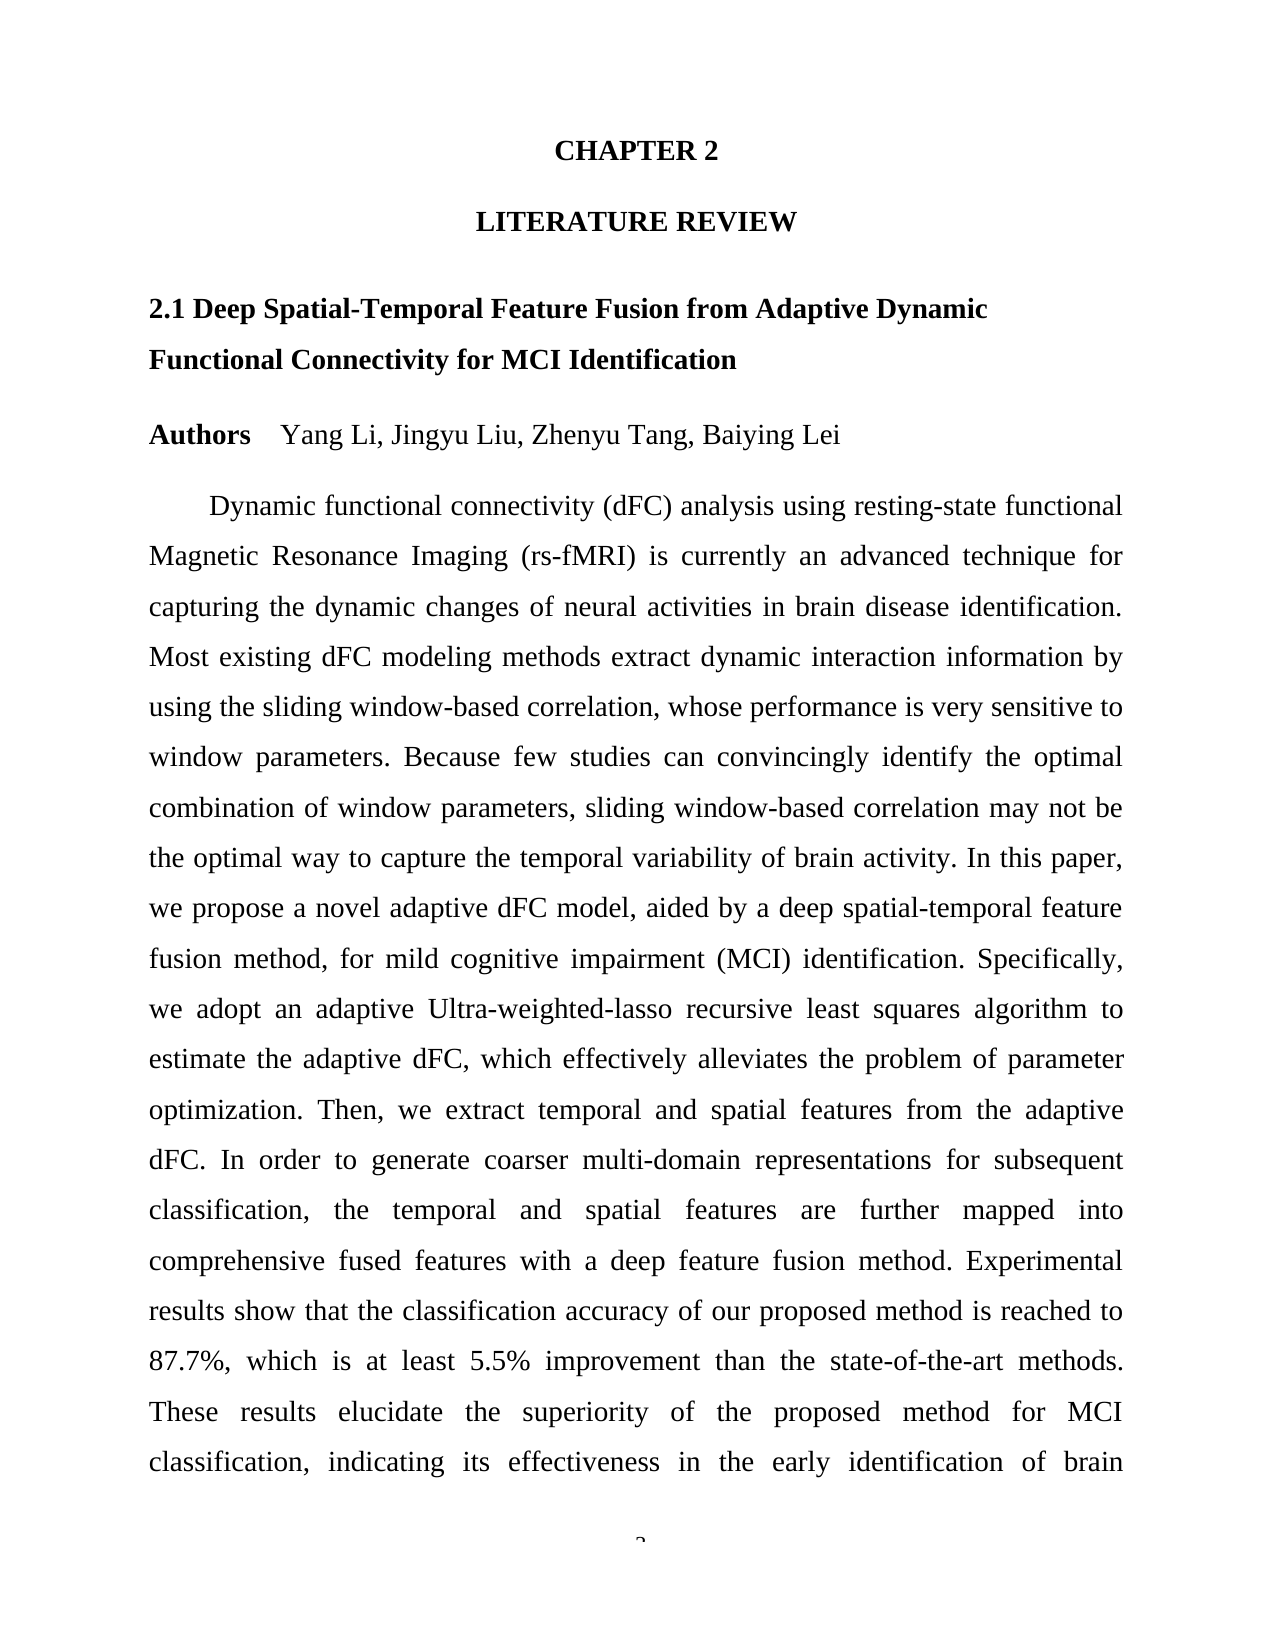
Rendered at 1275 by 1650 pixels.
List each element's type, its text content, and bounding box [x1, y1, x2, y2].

subtitle CHAPTER 2 LITERATURE REVIEW [475, 133, 798, 237]
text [149, 488, 1124, 1477]
text Authors Yang Li, Jingyu Liu, Zhenyu Tang, Baiying Lei [149, 417, 1200, 451]
list Deep Spatial-Temporal Feature Fusion from Adaptive Dynamic Functional Connectivity for MCI Identification [149, 291, 988, 375]
